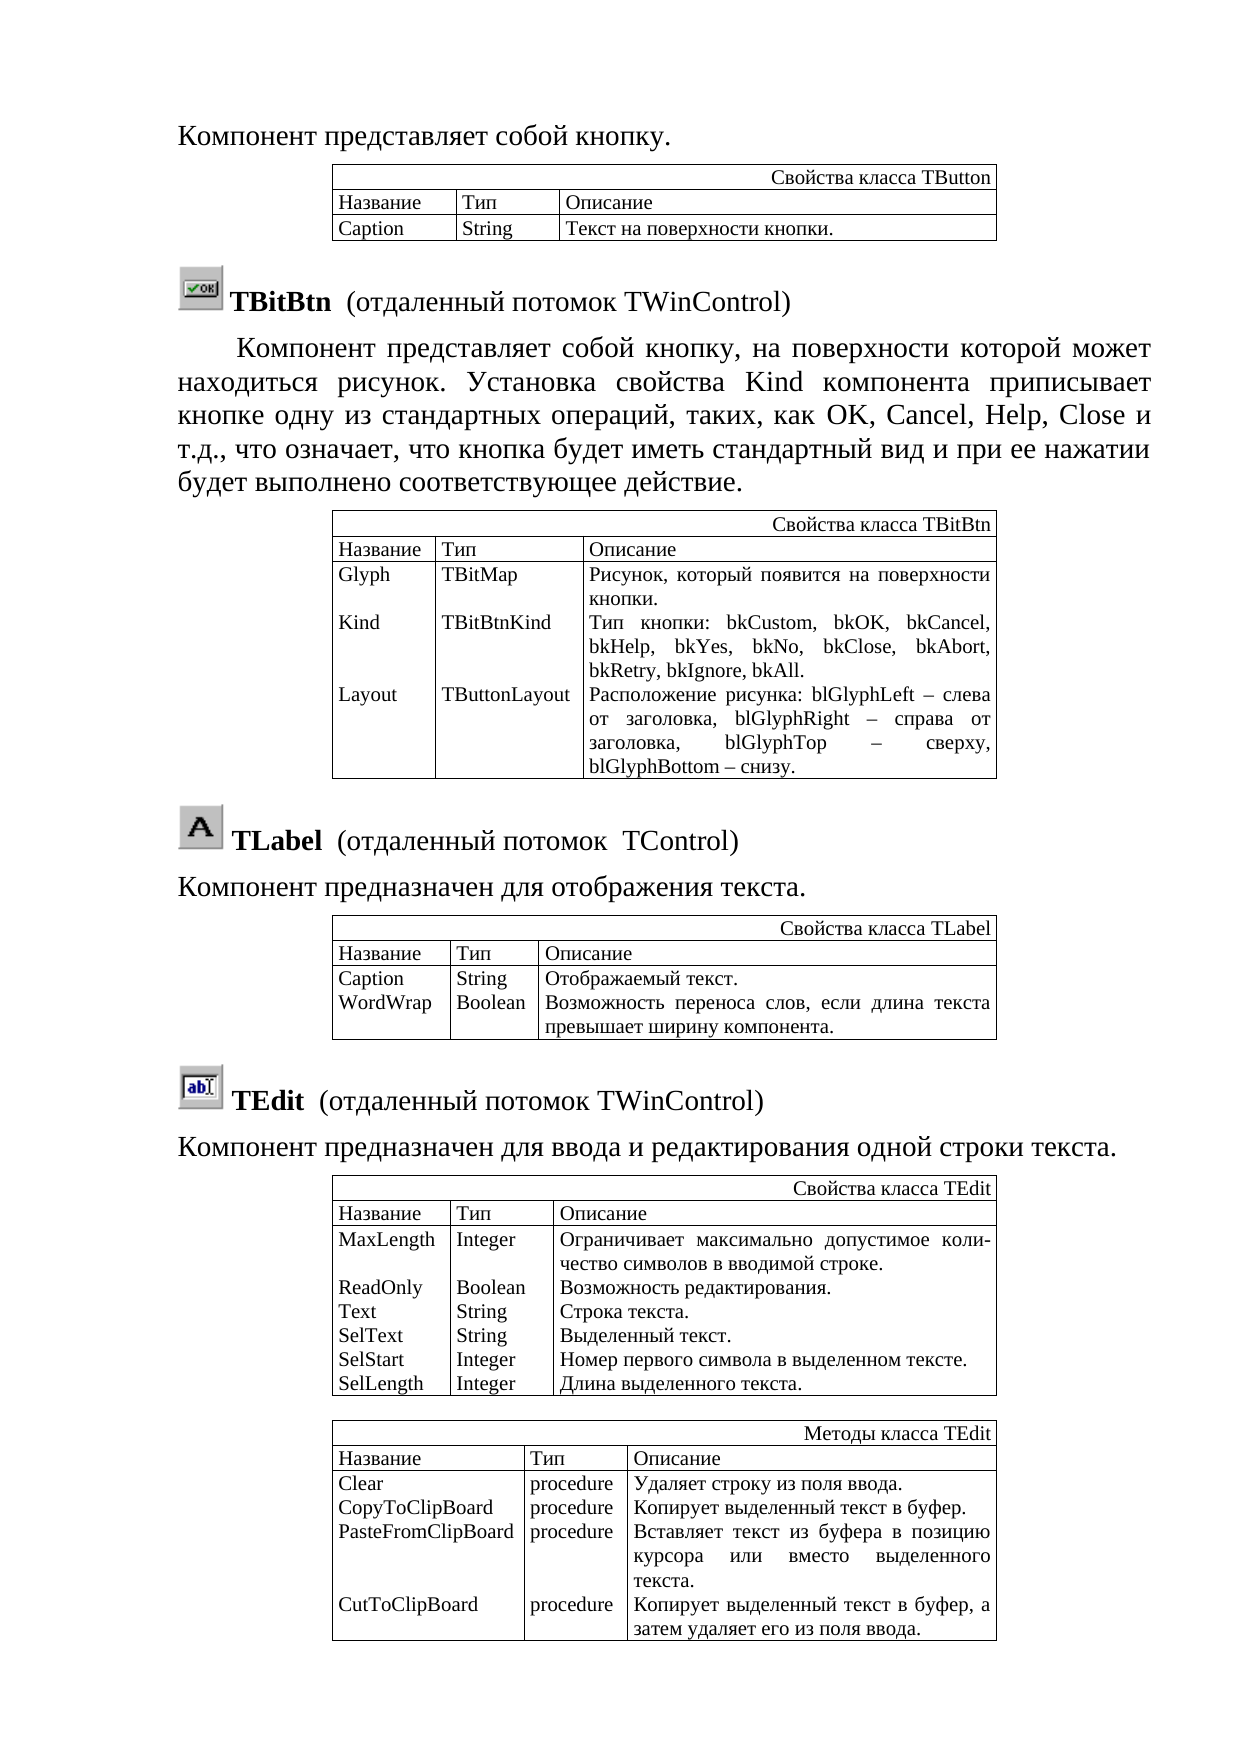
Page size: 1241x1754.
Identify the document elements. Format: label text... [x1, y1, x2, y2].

table_cell Отображаемый текст. [539, 966, 996, 990]
table_cell Integer [451, 1347, 553, 1371]
table_cell Название [333, 190, 456, 214]
table_cell Тип [451, 941, 538, 965]
text TEdit (отдаленный потомок TWinControl) [177, 1063, 1152, 1117]
table_header [333, 165, 456, 189]
table_header [450, 916, 539, 940]
table_cell Clear [333, 1471, 524, 1495]
table_cell Описание [539, 941, 996, 965]
table_cell Описание [554, 1201, 996, 1225]
table_header [333, 511, 436, 536]
table_cell Тип [451, 1201, 553, 1225]
table_cell String [457, 215, 559, 239]
table_cell procedure [525, 1519, 627, 1592]
table_cell procedure [525, 1495, 627, 1519]
table_cell Длина выделенного текста. [554, 1371, 996, 1395]
table_cell Текст на поверхности кнопки. [560, 215, 996, 239]
picture [177, 803, 224, 851]
table_cell CutToClipBoard [333, 1592, 524, 1640]
table_cell Название [333, 1201, 450, 1225]
table_cell TBitBtnKind [436, 610, 583, 682]
table_header Методы класса TEdit [628, 1421, 996, 1445]
table_cell Номер первого символа в выделенном тексте. [554, 1347, 996, 1371]
text Компонент предназначен для отображения текста. [177, 869, 1152, 902]
table_header [333, 1421, 524, 1445]
table_cell Тип [525, 1446, 627, 1470]
table_cell Возможность редактирования. [554, 1275, 996, 1299]
picture [177, 1063, 224, 1111]
table_cell TBitMap [436, 562, 583, 610]
table_cell Описание [584, 537, 996, 561]
table_cell Boolean [451, 990, 538, 1038]
table_cell Boolean [451, 1275, 553, 1299]
table_cell PasteFromClipBoard [333, 1519, 524, 1592]
text Компонент предназначен для ввода и редактирования одной строки текста. [177, 1129, 1152, 1163]
table_cell procedure [525, 1471, 627, 1495]
table_cell Название [333, 1446, 524, 1470]
table_cell String [451, 966, 538, 990]
table_cell procedure [525, 1592, 627, 1640]
table_cell Glyph [333, 562, 435, 610]
table_cell Caption [333, 215, 456, 239]
table_cell String [451, 1299, 553, 1323]
table_cell Вставляет текст из буфера в позицию курсора или вместо выделенного текста. [628, 1519, 996, 1592]
table_header [450, 1176, 554, 1200]
table_cell String [451, 1323, 553, 1347]
table_cell Text [333, 1299, 450, 1323]
table_cell Kind [333, 610, 435, 682]
picture [177, 264, 224, 312]
table_header Свойства класса TEdit [554, 1176, 996, 1200]
table_cell SelText [333, 1323, 450, 1347]
table_cell Integer [451, 1371, 553, 1395]
table_cell Описание [628, 1446, 996, 1470]
table_cell ReadOnly [333, 1275, 450, 1299]
table_header [436, 511, 583, 536]
table_header [456, 165, 559, 189]
table_header [524, 1421, 627, 1445]
table_header Свойства класса TButton [560, 165, 996, 189]
table_cell Название [333, 941, 450, 965]
table_cell Удаляет строку из поля ввода. [628, 1471, 996, 1495]
table_cell Тип кнопки: bkCustom, bkOK, bkCancel, bkHelp, bkYes, bkNo, bkClose, bkAbort, bkRetry, bkIgnore, bkAll. [584, 610, 996, 682]
table_cell Caption [333, 966, 450, 990]
table_cell CopyToClipBoard [333, 1495, 524, 1519]
table_cell MaxLength [333, 1226, 450, 1274]
table_cell Копирует выделенный текст в буфер. [628, 1495, 996, 1519]
table_cell Строка текста. [554, 1299, 996, 1323]
table_header [333, 1176, 450, 1200]
table_cell Рисунок, который появится на поверхности кнопки. [584, 562, 996, 610]
table_header [333, 916, 450, 940]
table_cell WordWrap [333, 990, 450, 1038]
text TBitBtn (отдаленный потомок TWinControl) [177, 264, 1152, 318]
table_cell Integer [451, 1226, 553, 1274]
table_cell Описание [560, 190, 996, 214]
table_cell Расположение рисунка: blGlyphLeft – слева от заголовка, blGlyphRight – справа от заголовка, blGlyphTop – сверху, blGlyphBottom – снизу. [584, 682, 996, 778]
table_cell TButtonLayout [436, 682, 583, 778]
table_cell Выделенный текст. [554, 1323, 996, 1347]
table_cell Название [333, 537, 435, 561]
table_header Свойства класса TBitBtn [583, 511, 996, 536]
table_cell Layout [333, 682, 435, 778]
table_cell Ограничивает максимально допустимое количество символов в вводимой строке. [554, 1226, 996, 1274]
table_header Свойства класса TLabel [539, 916, 996, 940]
text Компонент представляет собой кнопку, на поверхности которой может находиться рисунок. Установка свойства Kind компонента приписывает кнопке одну из стандартных операций, таких, как OK, Cancel, Help, Close и т.д., что означает, что кнопка будет иметь стандартный вид и при ее нажатии будет выполнено соответствующее действие. [177, 330, 1152, 498]
table_cell Тип [436, 537, 583, 561]
table_cell SelLength [333, 1371, 450, 1395]
text TLabel (отдаленный потомок TControl) [177, 803, 1152, 856]
table_cell Копирует выделенный текст в буфер, а затем удаляет его из поля ввода. [628, 1592, 996, 1640]
table_cell Тип [457, 190, 559, 214]
text Компонент представляет собой кнопку. [177, 118, 1152, 152]
table_cell SelStart [333, 1347, 450, 1371]
table_cell Возможность переноса слов, если длина текста превышает ширину компонента. [539, 990, 996, 1038]
